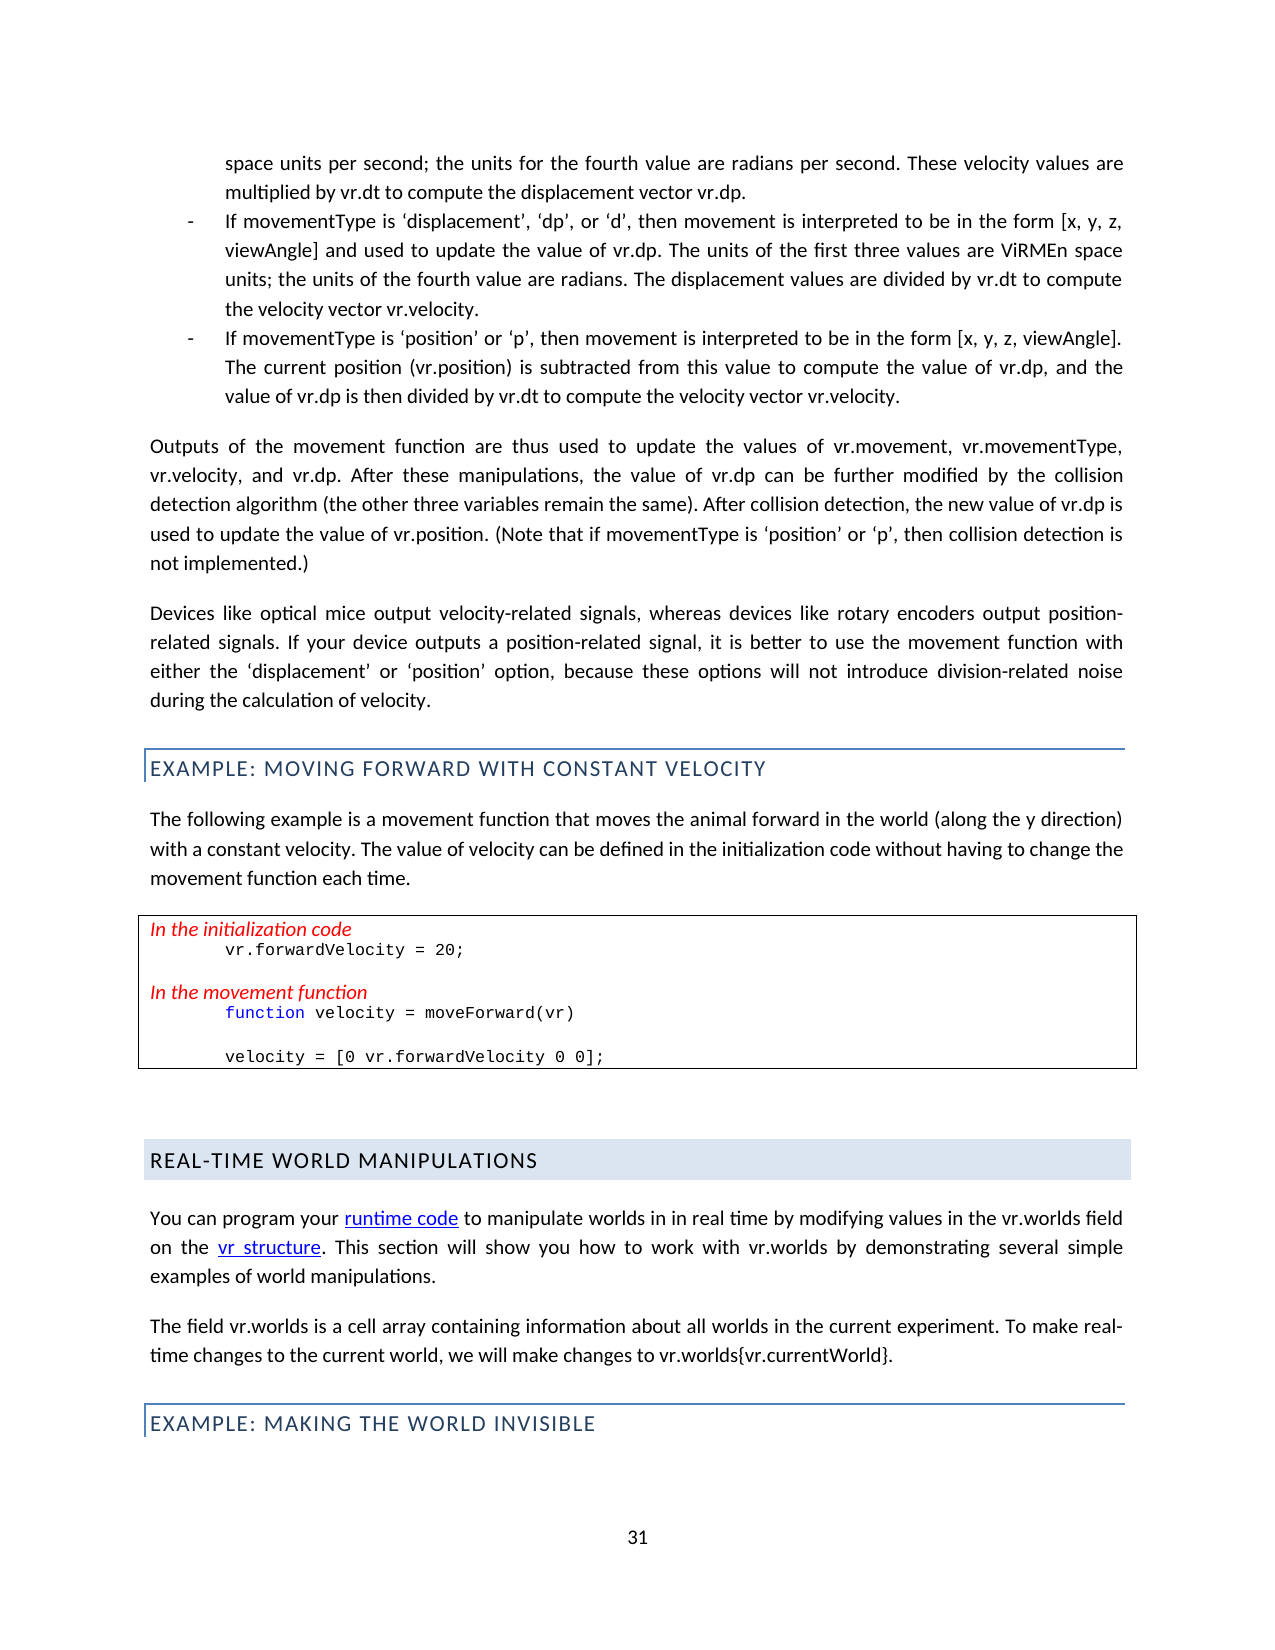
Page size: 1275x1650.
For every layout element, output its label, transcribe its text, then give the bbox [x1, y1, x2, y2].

list If movementType is ‘displacement’, ‘dp’, or ‘d’, then movement is interpreted to be in the form [x, y, z, viewAngle] and used to update the value of vr.dp. The units of the first three values are ViRMEn space units; the units of the fourth value are radians. The displacement values are divided by vr.dt to compute the velocity vector vr.velocity. [187, 208, 1125, 321]
table_header In the initialization code vr.forwardVelocity = 20; In the movement function function velocity = moveForward(vr) velocity = [0 vr.forwardVelocity 0 0]; [139, 916, 1136, 1068]
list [187, 150, 1125, 204]
text You can program your runtime code to manipulate worlds in in real time by modifying values in the vr.worlds field on the vr structure. This section will show you how to work with vr.worlds by demonstrating several simple examples of world manipulations. [150, 1205, 1125, 1289]
text The field vr.worlds is a cell array containing information about all worlds in the current experiment. To make real-time changes to the current world, we will make changes to vr.worlds{vr.currentWorld}. [150, 1313, 1125, 1368]
text Devices like optical mice output velocity-related signals, whereas devices like rotary encoders output position-related signals. If your device outputs a position-related signal, it is better to use the movement function with either the ‘displacement’ or ‘position’ option, because these options will not introduce division-related noise during the calculation of velocity. [150, 600, 1125, 713]
text The following example is a movement function that moves the animal forward in the world (along the y direction) with a constant velocity. The value of velocity can be defined in the initialization code without having to change the movement function each time. [150, 807, 1125, 890]
list If movementType is ‘position’ or ‘p’, then movement is interpreted to be in the form [x, y, z, viewAngle]. The current position (vr.position) is subtracted from this value to compute the value of vr.dp, and the value of vr.dp is then divided by vr.dt to compute the velocity vector vr.velocity. [187, 325, 1125, 409]
subtitle Example: moving forward with constant velocity [146, 750, 1125, 782]
text Outputs of the movement function are thus used to update the values of vr.movement, vr.movementType, vr.velocity, and vr.dp. After these manipulations, the value of vr.dp can be further modified by the collision detection algorithm (the other three variables remain the same). After collision detection, the new value of vr.dp is used to update the value of vr.position. (Note that if movementType is ‘position’ or ‘p’, then collision detection is not implemented.) [150, 433, 1125, 575]
subtitle Real-time world manipulations [150, 1146, 1125, 1174]
subtitle Example: making the world invisible [146, 1405, 1125, 1437]
